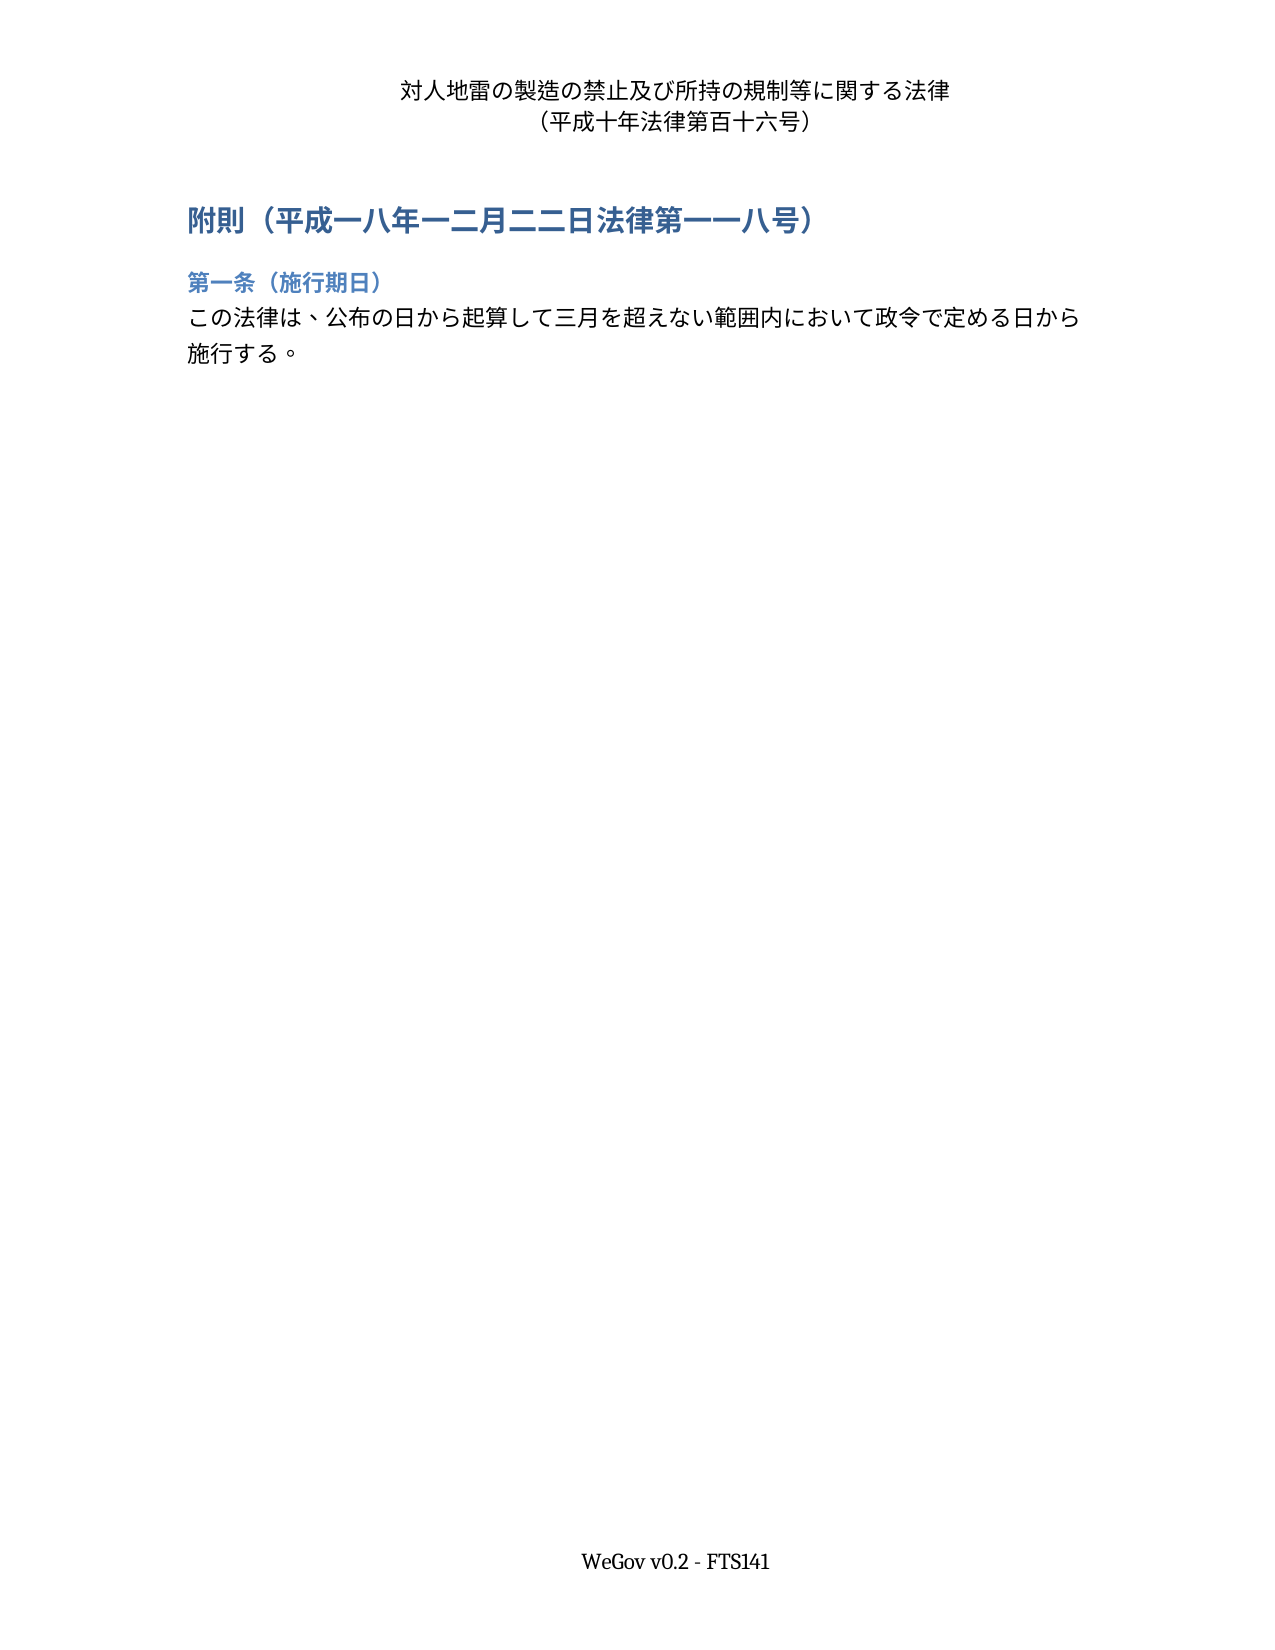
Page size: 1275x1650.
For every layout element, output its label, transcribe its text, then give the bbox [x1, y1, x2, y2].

text この法律は、公布の日から起算して三月を超えない範囲内において政令で定める日から施行する。 [187, 302, 1087, 369]
subtitle 附則（平成一八年一二月二二日法律第一一八号） [187, 200, 1087, 240]
subtitle 第一条（施行期日） [187, 266, 1087, 298]
